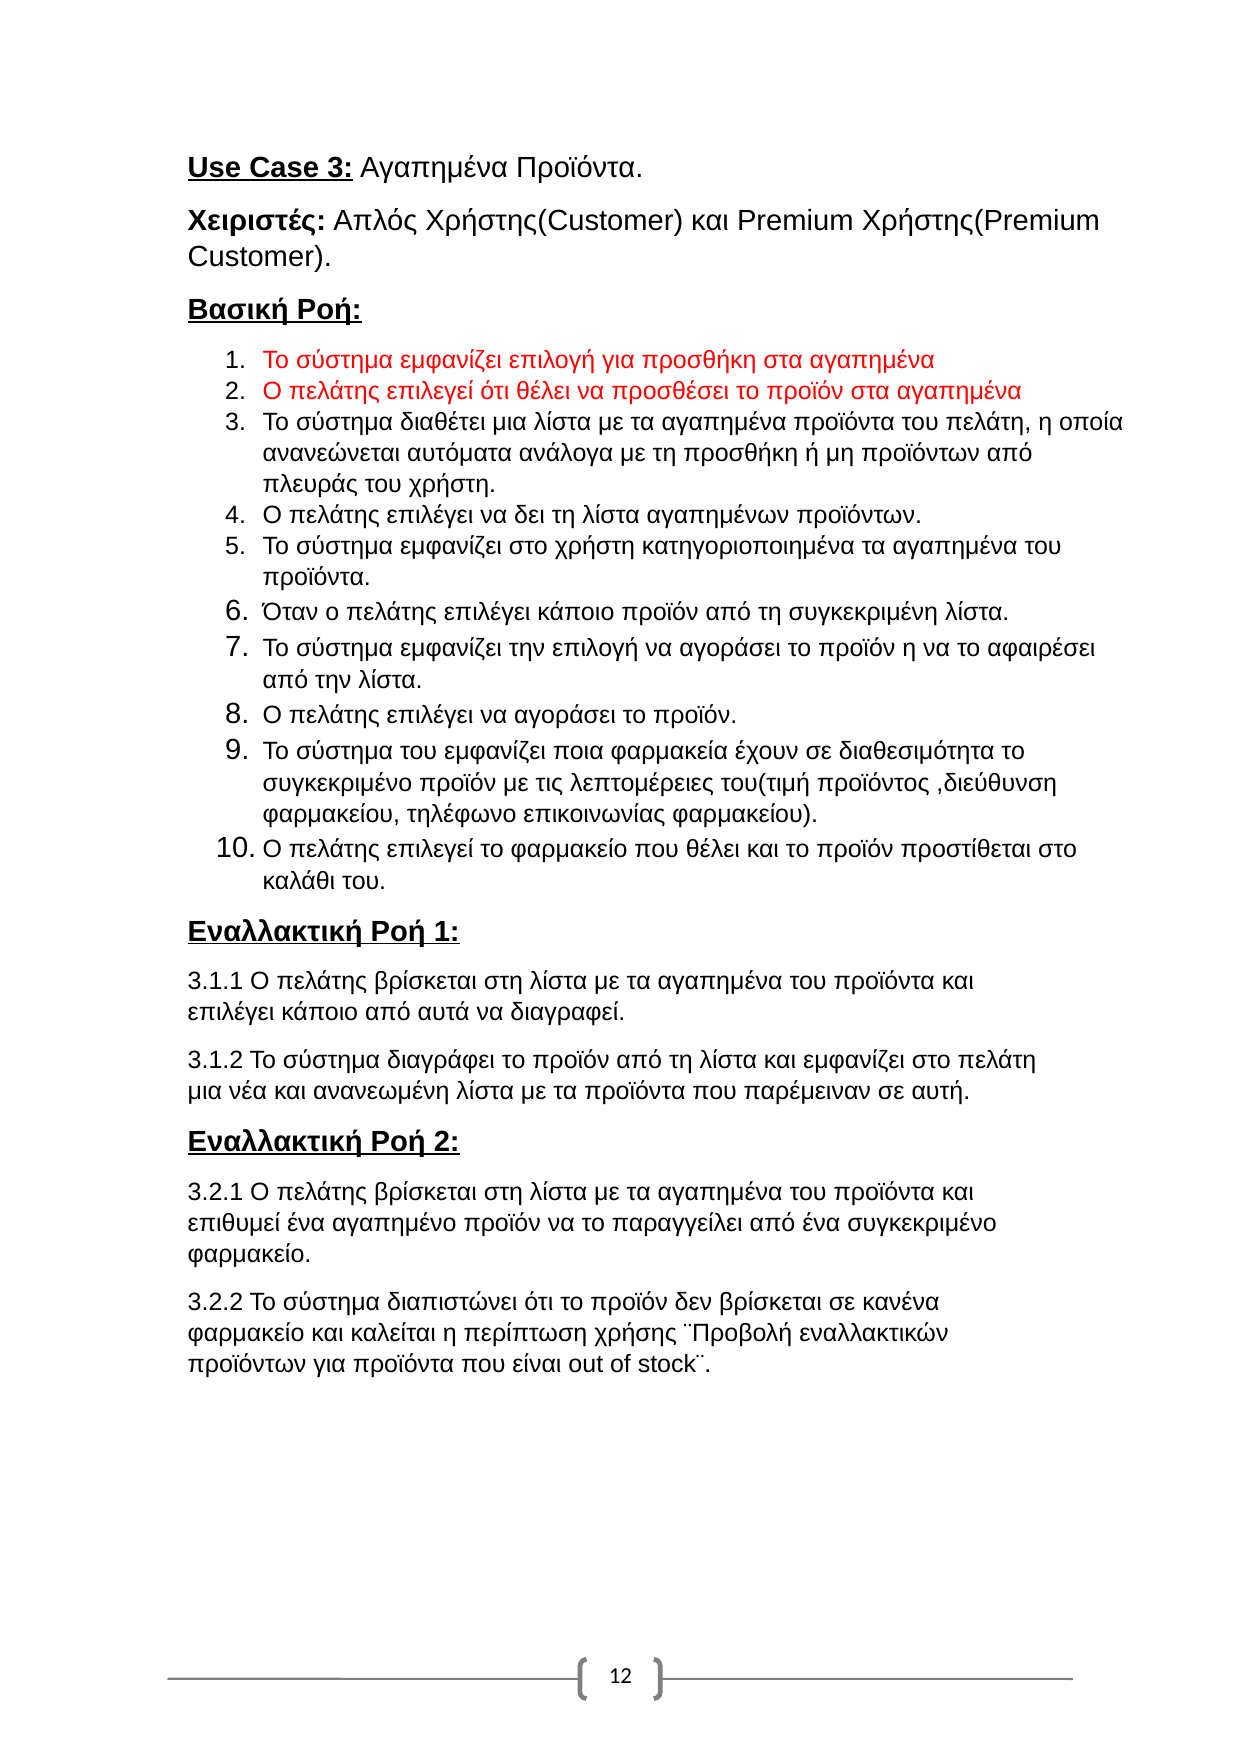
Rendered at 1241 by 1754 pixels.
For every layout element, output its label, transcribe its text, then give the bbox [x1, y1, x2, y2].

text 3.1.1 Ο πελάτης βρίσκεται στη λίστα με τα αγαπημένα του προϊόντα και επιλέγει κάποιο από αυτά να διαγραφεί. [187, 966, 1053, 1026]
list Ο πελάτης επιλεγεί το φαρμακείο που θέλει και το προϊόν προστίθεται στο καλάθι του. [216, 830, 1134, 894]
list Το σύστημα εμφανίζει επιλογή για προσθήκη στα αγαπημένα [225, 344, 1134, 373]
text Use Case 3: Αγαπημένα Προϊόντα. [187, 150, 1134, 183]
text Εναλλακτική Ροή 1: [187, 913, 1053, 947]
text Εναλλακτική Ροή 2: [187, 1124, 1053, 1157]
list Το σύστημα διαθέτει μια λίστα με τα αγαπημένα προϊόντα του πελάτη, η οποία ανανεώνεται αυτόματα ανάλογα με τη προσθήκη ή μη προϊόντων από πλευράς του χρήστη. [225, 407, 1134, 497]
text Βασική Ροή: [187, 292, 1134, 325]
text 3.2.2 Το σύστημα διαπιστώνει ότι το προϊόν δεν βρίσκεται σε κανένα φαρμακείο και καλείται η περίπτωση χρήσης ¨Προβολή εναλλακτικών προϊόντων για προϊόντα που είναι out of stock¨. [187, 1286, 1053, 1377]
list Το σύστημα εμφανίζει την επιλογή να αγοράσει το προϊόν η να το αφαιρέσει από την λίστα. [225, 629, 1134, 694]
text 3.1.2 Το σύστημα διαγράφει το προϊόν από τη λίστα και εμφανίζει στο πελάτη μια νέα και ανανεωμένη λίστα με τα προϊόντα που παρέμειναν σε αυτή. [187, 1045, 1053, 1105]
text Χειριστές: Απλός Χρήστης(Customer) και Premium Χρήστης(Premium Customer). [187, 203, 1134, 272]
text 3.2.1 Ο πελάτης βρίσκεται στη λίστα με τα αγαπημένα του προϊόντα και επιθυμεί ένα αγαπημένο προϊόν να το παραγγείλει από ένα συγκεκριμένο φαρμακείο. [187, 1177, 1053, 1267]
list Το σύστημα του εμφανίζει ποια φαρμακεία έχουν σε διαθεσιμότητα το συγκεκριμένο προϊόν με τις λεπτομέρειες του(τιμή προϊόντος ,διεύθυνση φαρμακείου, τηλέφωνο επικοινωνίας φαρμακείου). [225, 732, 1134, 828]
list Ο πελάτης επιλεγεί ότι θέλει να προσθέσει το προϊόν στα αγαπημένα [225, 376, 1134, 404]
list Ο πελάτης επιλέγει να αγοράσει το προϊόν. [225, 696, 1134, 729]
list Όταν ο πελάτης επιλέγει κάποιο προϊόν από τη συγκεκριμένη λίστα. [225, 593, 1134, 626]
list Το σύστημα εμφανίζει στο χρήστη κατηγοριοποιημένα τα αγαπημένα του προϊόντα. [225, 531, 1134, 591]
list Ο πελάτης επιλέγει να δει τη λίστα αγαπημένων προϊόντων. [225, 500, 1134, 528]
